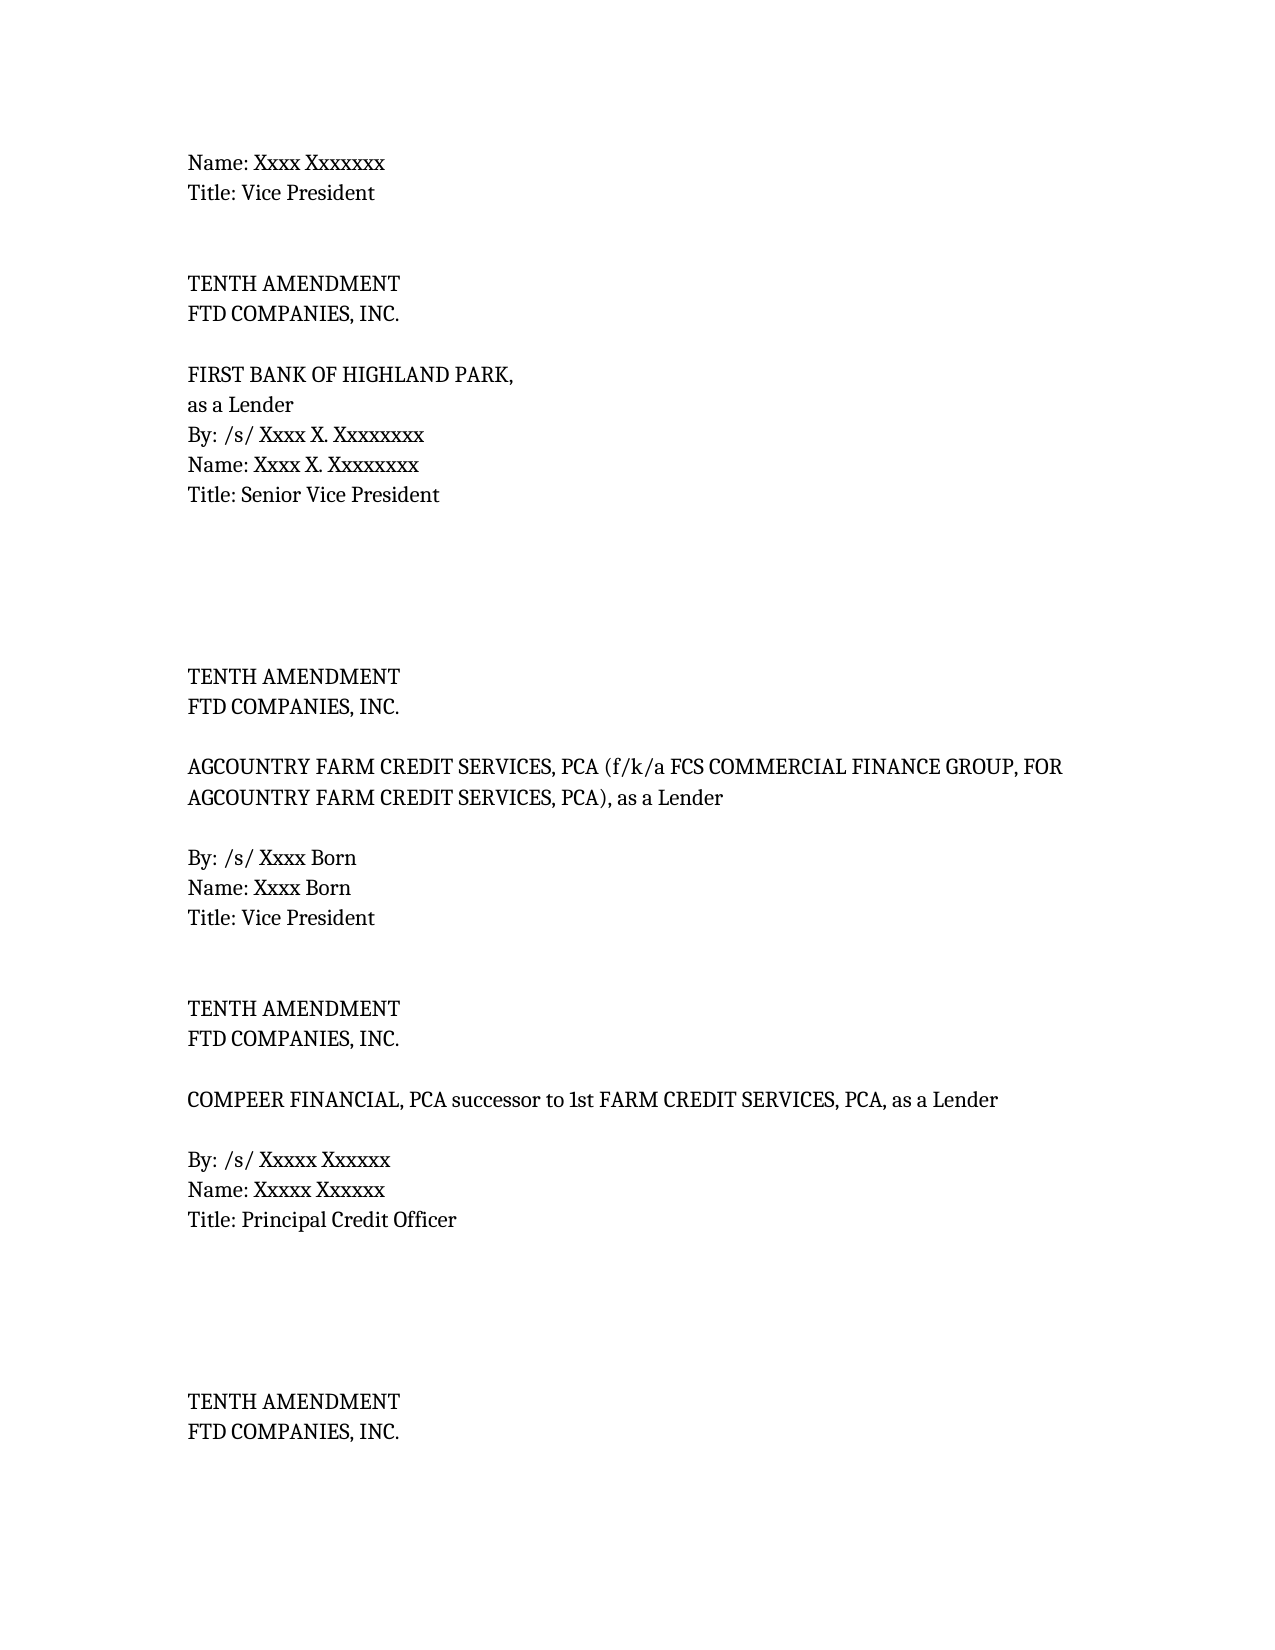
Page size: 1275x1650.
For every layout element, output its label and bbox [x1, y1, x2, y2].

text [187, 150, 1087, 1445]
